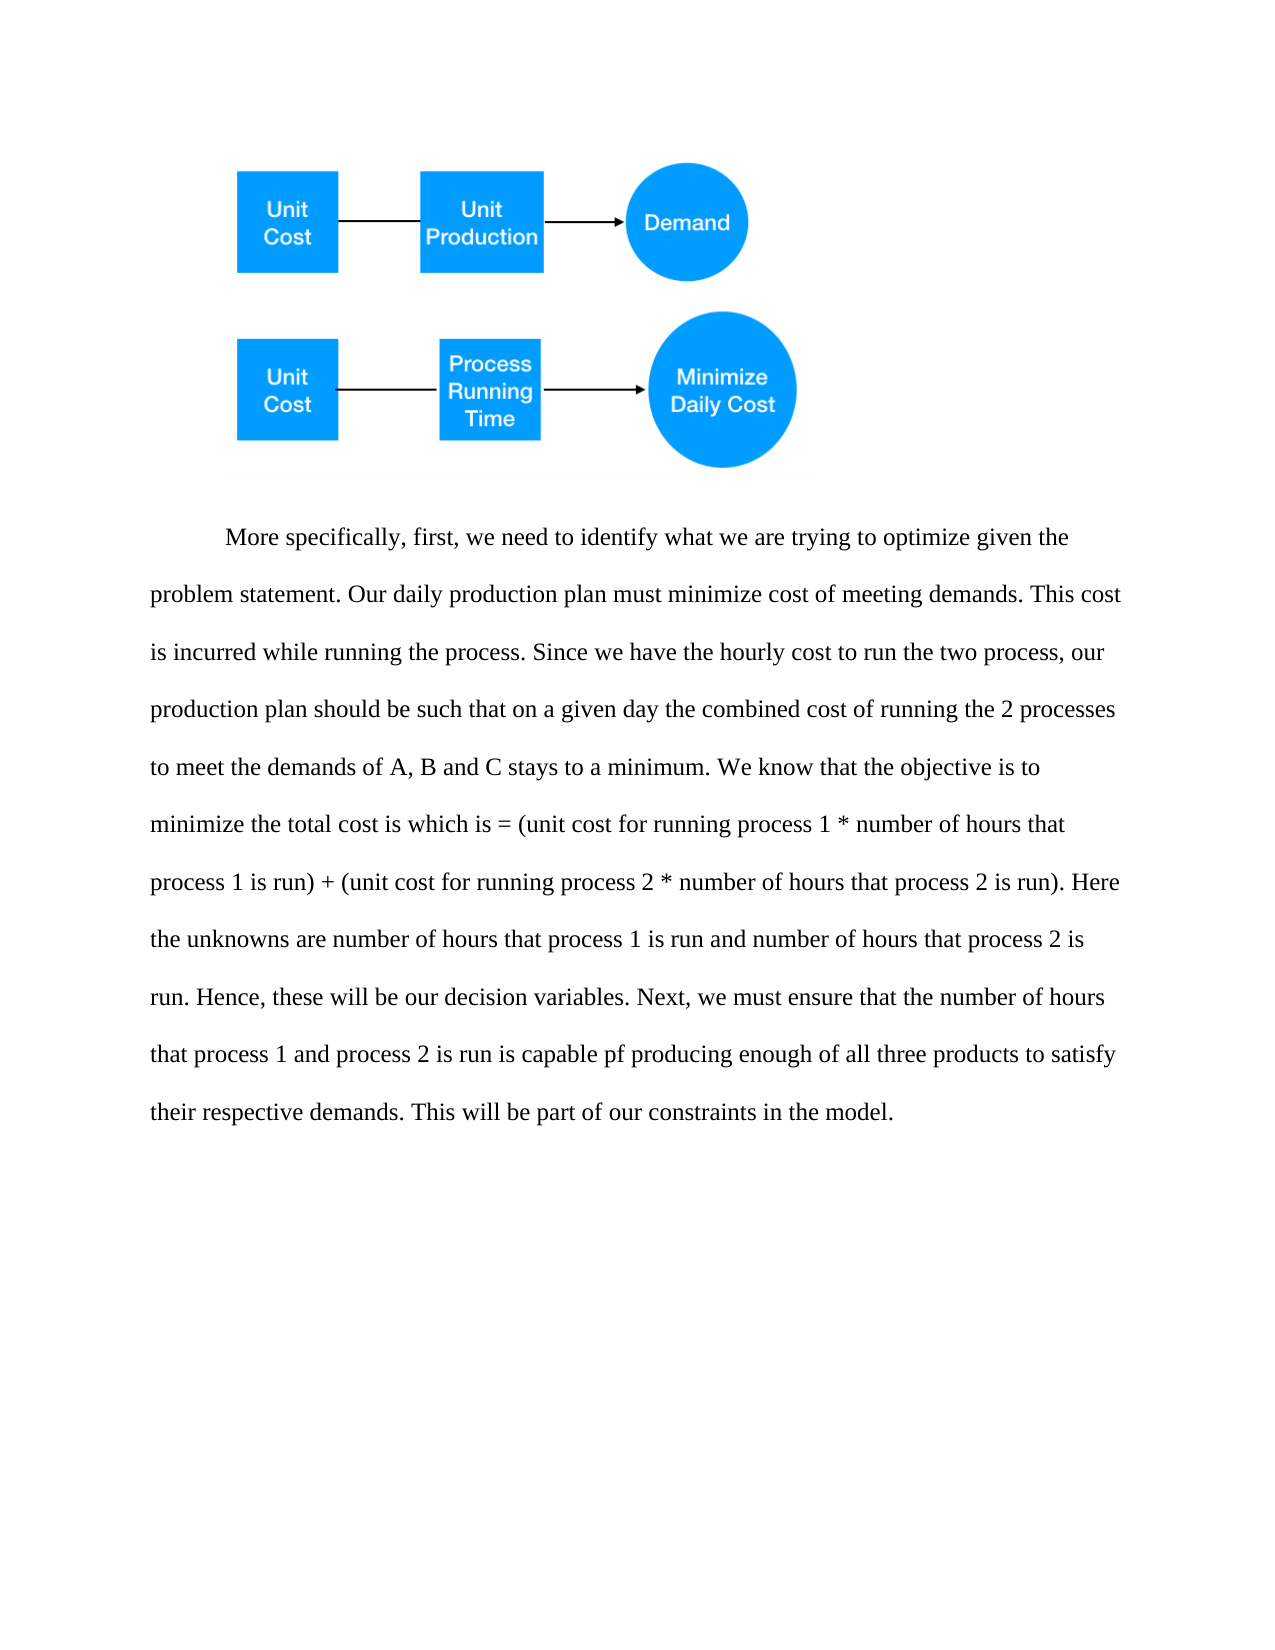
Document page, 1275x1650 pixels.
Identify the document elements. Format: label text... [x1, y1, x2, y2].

text More specifically, first, we need to identify what we are trying to optimize given the problem statement. Our daily production plan must minimize cost of meeting demands. This cost is incurred while running the process. Since we have the hourly cost to run the two process, our production plan should be such that on a given day the combined cost of running the 2 processes to meet the demands of A, B and C stays to a minimum. We know that the objective is to minimize the total cost is which is = (unit cost for running process 1 * number of hours that process 1 is run) + (unit cost for running process 2 * number of hours that process 2 is run). Here the unknowns are number of hours that process 1 is run and number of hours that process 2 is run. Hence, these will be our decision variables. Next, we must ensure that the number of hours that process 1 and process 2 is run is capable pf producing enough of all three products to satisfy their respective demands. This will be part of our constraints in the model. [150, 522, 1125, 1126]
picture [225, 150, 815, 477]
